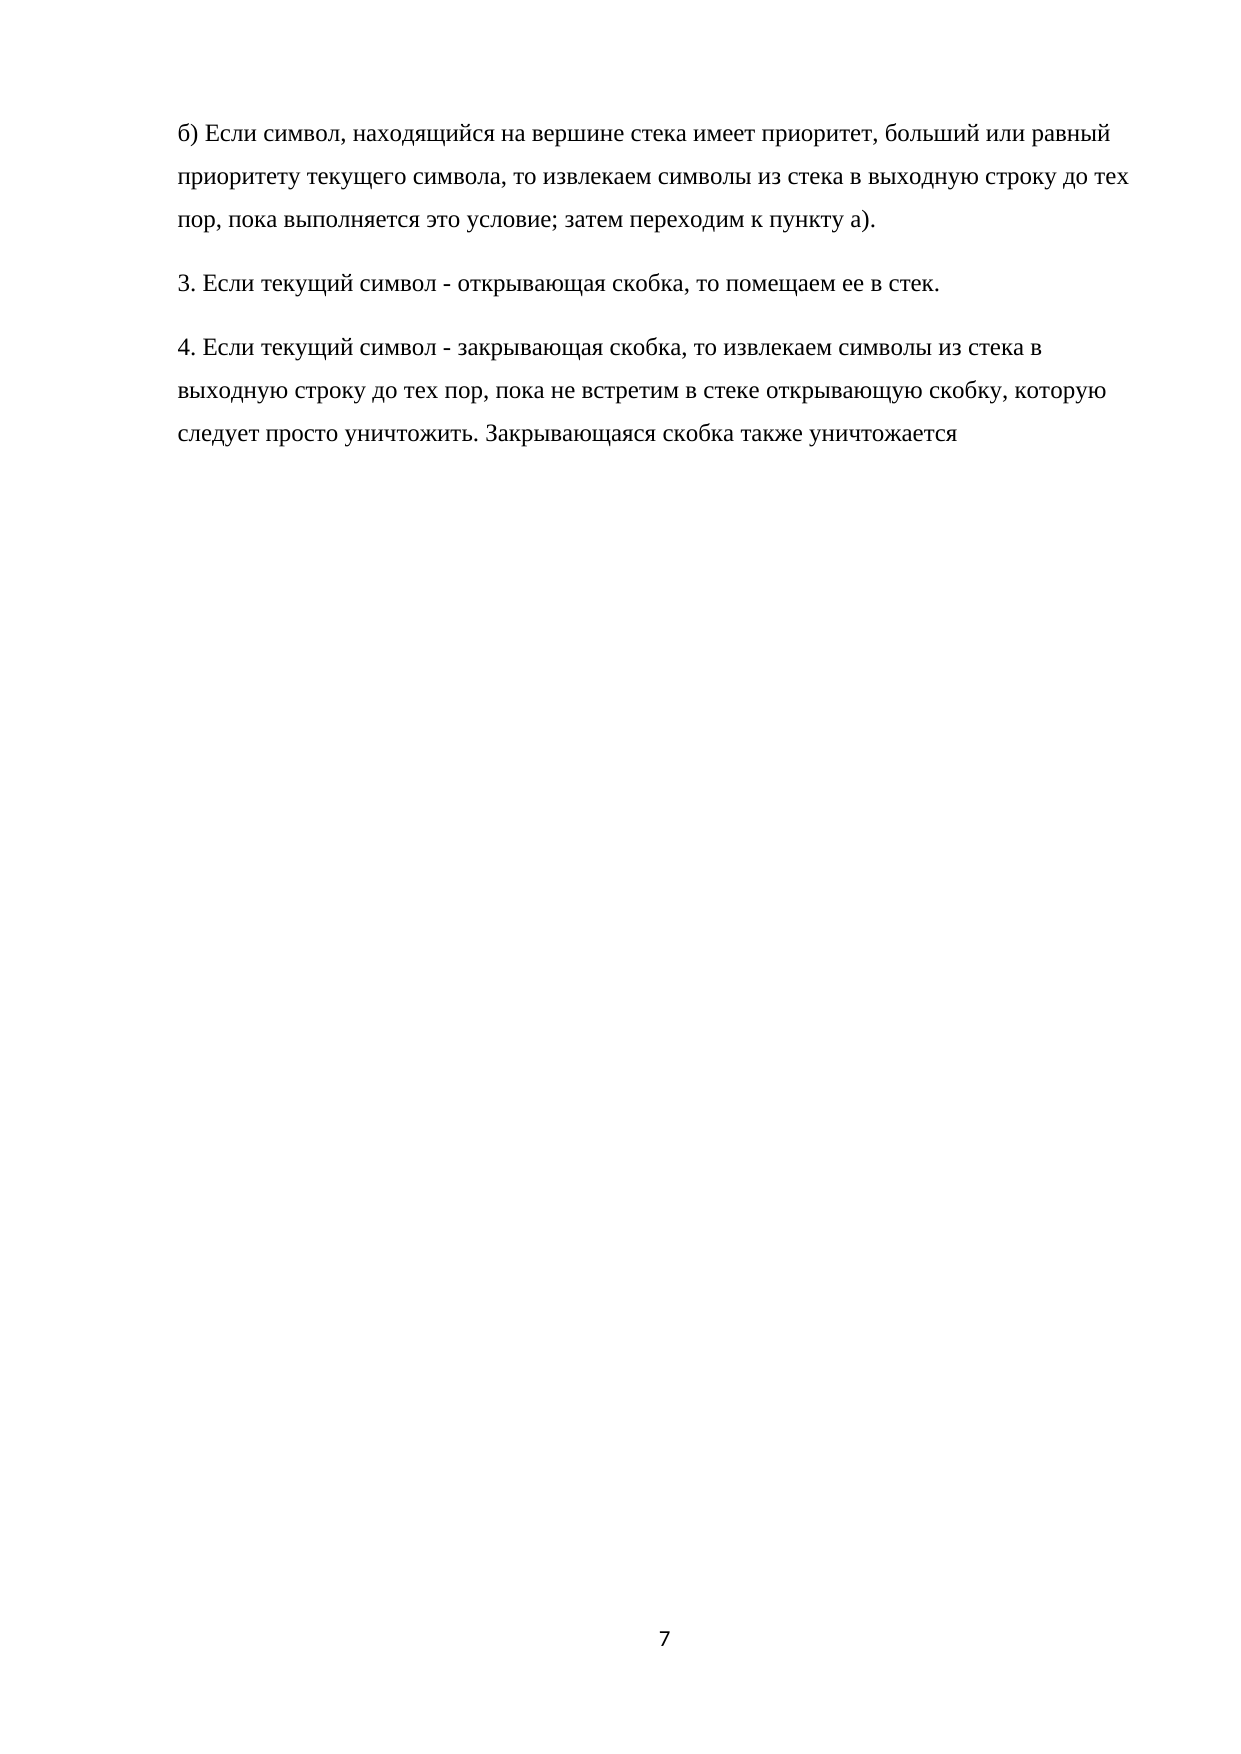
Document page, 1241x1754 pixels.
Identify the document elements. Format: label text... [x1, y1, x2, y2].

text б) Если символ, находящийся на вершине стека имеет приоритет, больший или равный приоритету текущего символа, то извлекаем символы из стека в выходную строку до тех пор, пока выполняется это условие; затем переходим к пункту а). [177, 118, 1152, 233]
text 4. Если текущий символ - закрывающая скобка, то извлекаем символы из стека в выходную строку до тех пор, пока не встретим в стеке открывающую скобку, которую следует просто уничтожить. Закрывающаяся скобка также уничтожается [177, 332, 1152, 447]
text 3. Если текущий символ - открывающая скобка, то помещаем ее в стек. [177, 268, 1152, 297]
